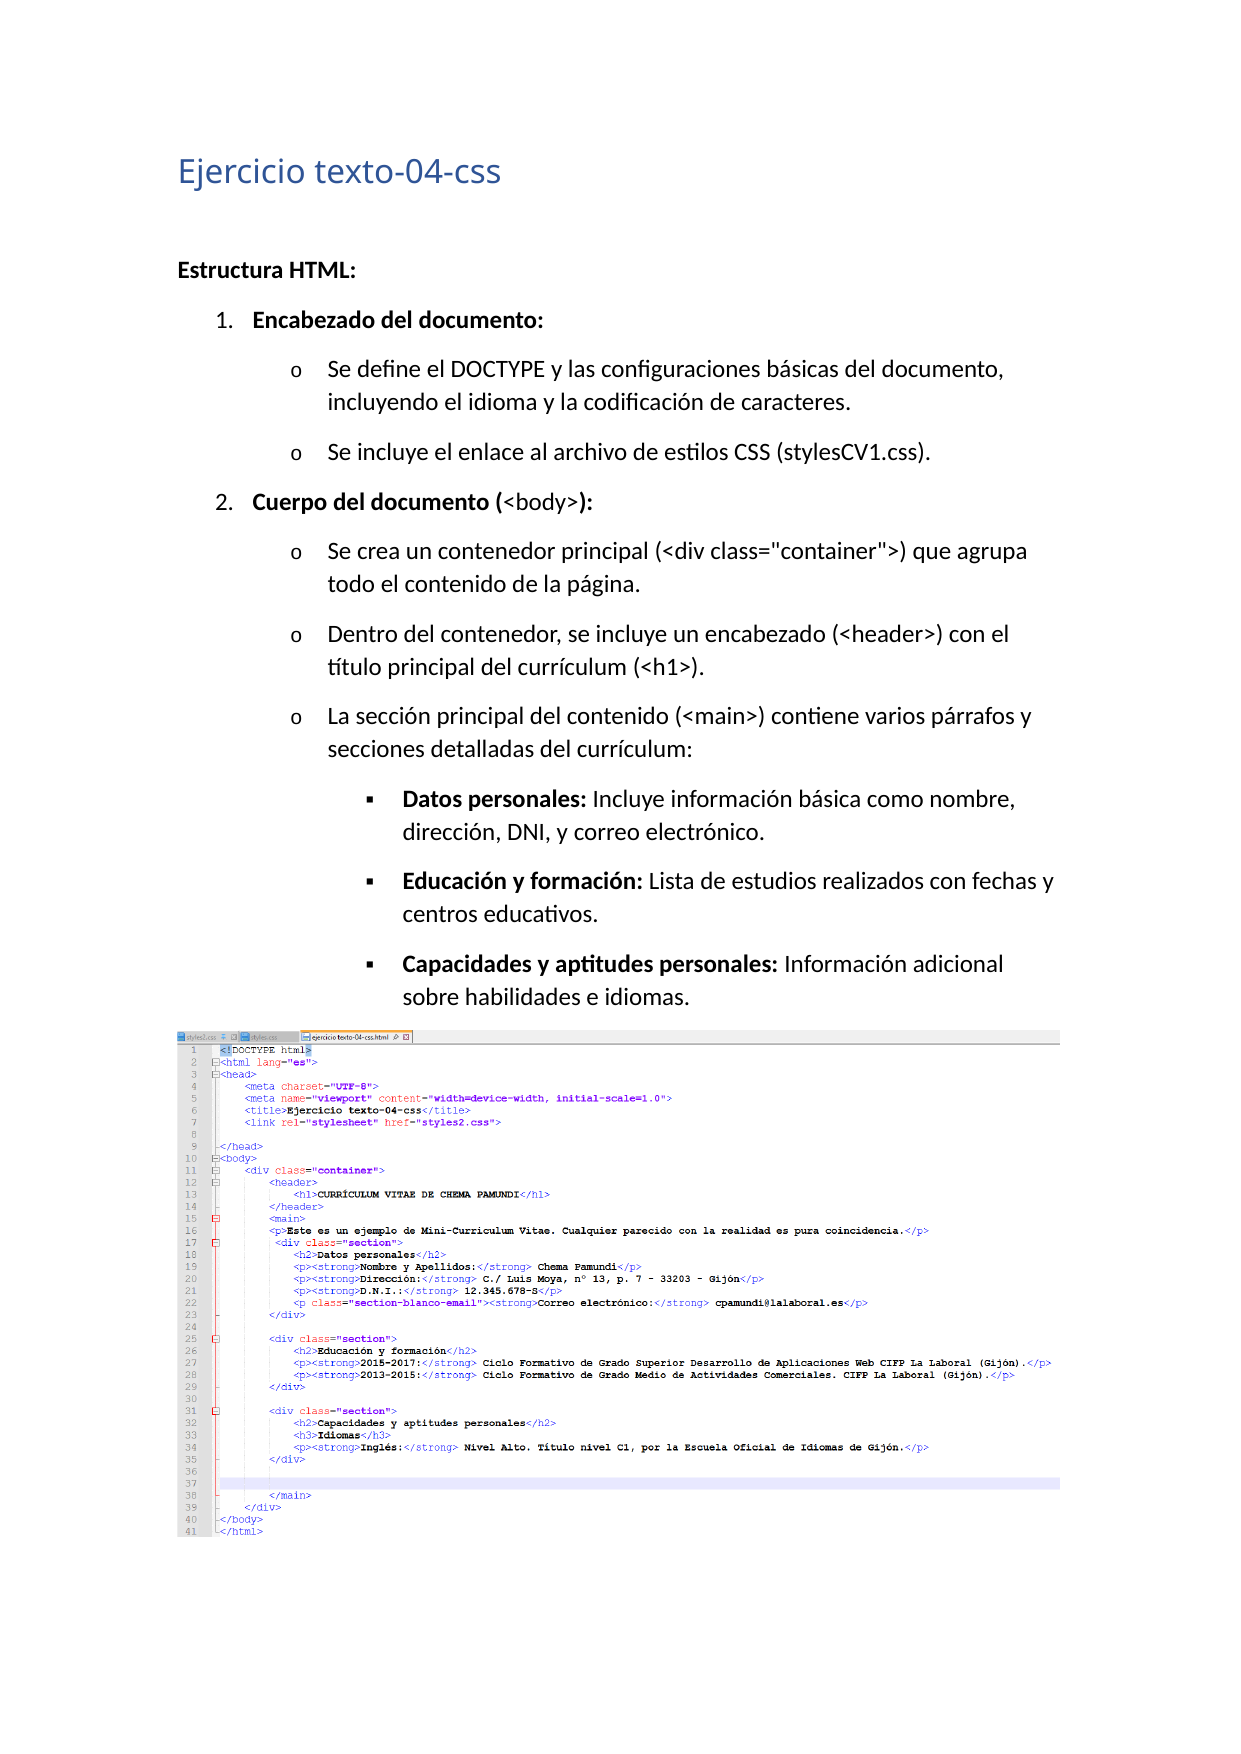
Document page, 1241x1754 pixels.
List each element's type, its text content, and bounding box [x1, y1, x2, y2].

list Datos personales: Incluye información básica como nombre, dirección, DNI, y correo electrónico. [365, 783, 1063, 846]
list Capacidades y aptitudes personales: Información adicional sobre habilidades e idiomas. [365, 948, 1063, 1011]
list Dentro del contenedor, se incluye un encabezado (<header>) con el título principal del currículum (<h1>). [290, 618, 1063, 681]
list La sección principal del contenido (<main>) contiene varios párrafos y secciones detalladas del currículum: [290, 700, 1063, 764]
list Educación y formación: Lista de estudios realizados con fechas y centros educativos. [365, 865, 1063, 929]
text Estructura HTML: [177, 254, 1063, 285]
list Se crea un contenedor principal (<div class="container">) que agrupa todo el contenido de la página. [290, 535, 1063, 599]
list Se incluye el enlace al archivo de estilos CSS (stylesCV1.css). [290, 436, 1063, 467]
list Encabezado del documento: [215, 304, 1063, 334]
list Cuerpo del documento (<body>): [215, 486, 1063, 516]
picture [177, 1030, 1060, 1537]
list Se define el DOCTYPE y las configuraciones básicas del documento, incluyendo el idioma y la codificación de caracteres. [290, 354, 1063, 417]
subtitle Ejercicio texto-04-css [177, 148, 1063, 193]
